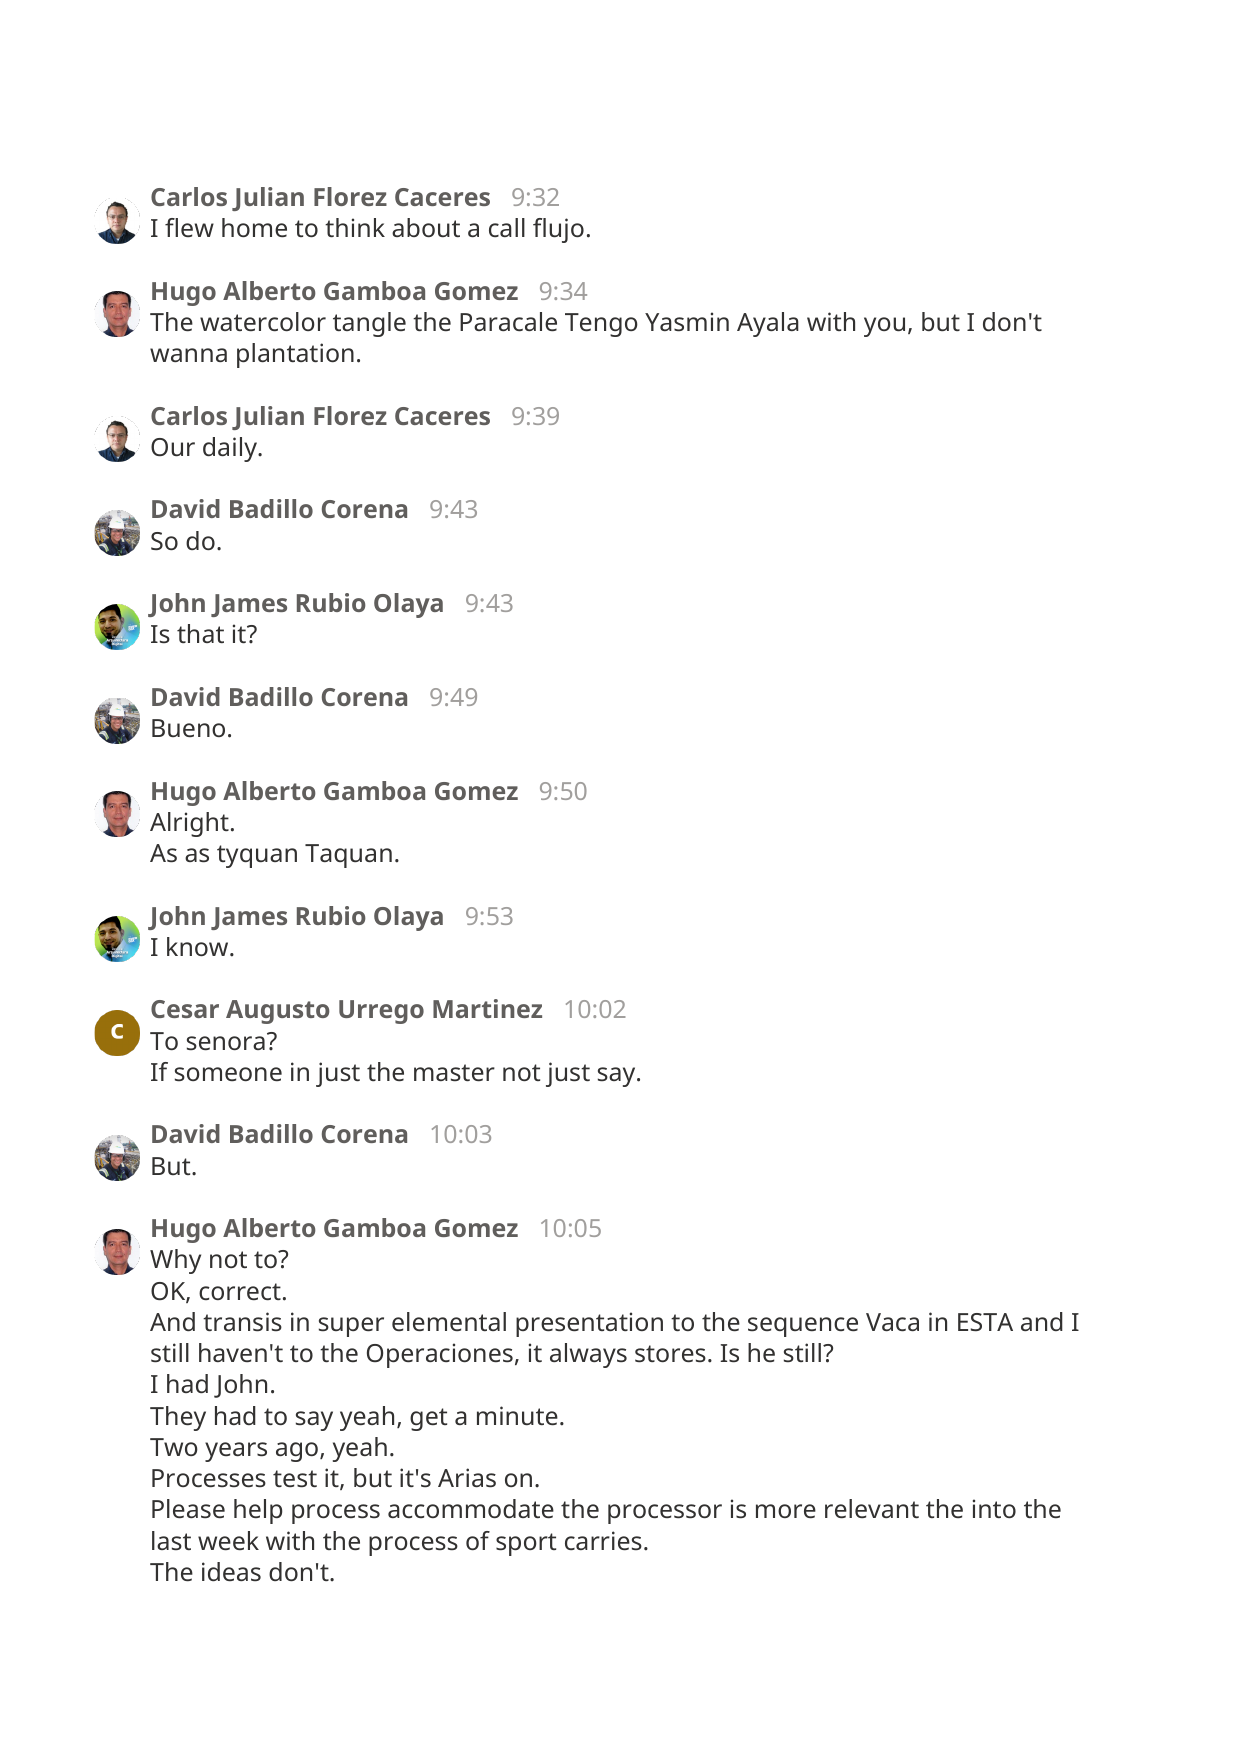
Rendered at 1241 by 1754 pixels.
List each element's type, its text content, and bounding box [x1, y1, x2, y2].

picture [94, 698, 140, 744]
picture [94, 1010, 140, 1056]
picture [94, 510, 140, 556]
picture [94, 916, 140, 962]
picture [94, 291, 140, 337]
picture [94, 416, 140, 462]
text David Badillo Corena 9:43 So do. [150, 462, 1090, 556]
picture [94, 1135, 140, 1181]
text John James Rubio Olaya 9:43 Is that it? [150, 556, 1090, 650]
text Hugo Alberto Gamboa Gomez 9:34 The watercolor tangle the Paracale Tengo Yasmin Ayala with you, but I don't wanna plantation. [150, 244, 1090, 369]
picture [94, 1229, 140, 1275]
text Cesar Augusto Urrego Martinez 10:02 To senora? If someone in just the master not just say. [150, 962, 1090, 1087]
text John James Rubio Olaya 9:53 I know. [150, 869, 1090, 962]
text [150, 1181, 1090, 1587]
picture [94, 791, 140, 837]
text Hugo Alberto Gamboa Gomez 9:50 Alright. As as tyquan Taquan. [150, 744, 1090, 869]
text David Badillo Corena 9:49 Bueno. [150, 650, 1090, 744]
picture [94, 604, 140, 650]
picture [94, 198, 140, 244]
text David Badillo Corena 10:03 But. [150, 1087, 1090, 1181]
text Carlos Julian Florez Caceres 9:39 Our daily. [150, 369, 1090, 462]
text Carlos Julian Florez Caceres 9:32 I flew home to think about a call flujo. [150, 150, 1090, 244]
